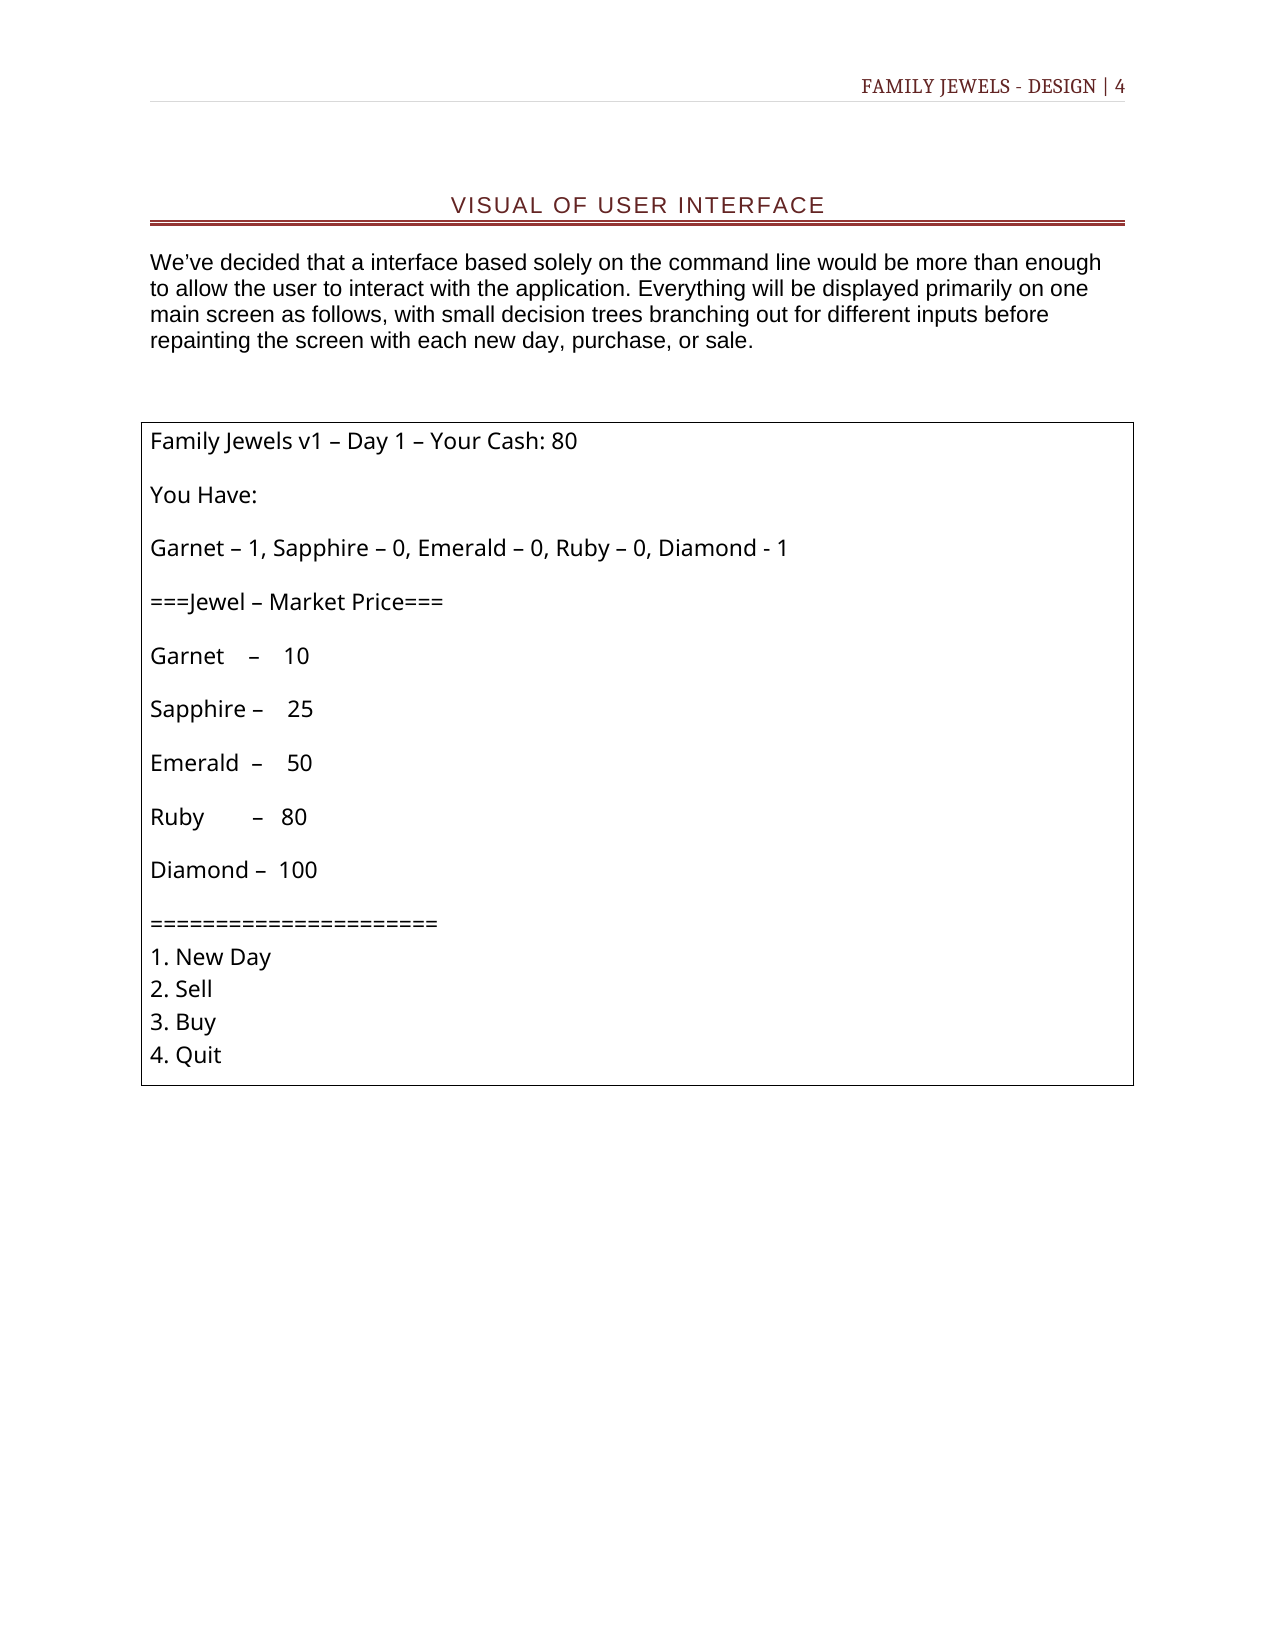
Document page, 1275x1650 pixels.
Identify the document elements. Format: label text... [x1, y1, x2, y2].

text You Have: [142, 476, 1133, 510]
text Garnet – 10 [142, 636, 1133, 671]
text Diamond – 100 [142, 851, 1133, 885]
text Emerald – 50 [142, 744, 1133, 778]
text Garnet – 1, Sapphire – 0, Emerald – 0, Ruby – 0, Diamond - 1 [142, 529, 1133, 563]
text ===Jewel – Market Price=== [142, 583, 1133, 617]
text 4. Quit [142, 1036, 1133, 1085]
text Ruby – 80 [142, 797, 1133, 832]
text We’ve decided that a interface based solely on the command line would be more than enough to allow the user to interact with the application. Everything will be displayed primarily on one main screen as follows, with small decision trees branching out for different inputs before repainting the screen with each new day, purchase, or sale. [150, 248, 1125, 354]
text Family Jewels v1 – Day 1 – Your Cash: 80 [142, 423, 1133, 456]
text Sapphire – 25 [142, 690, 1133, 724]
subtitle Visual of User Interface [150, 192, 1125, 220]
text 3. Buy [142, 1003, 1133, 1036]
text ====================== 1. New Day 2. Sell [142, 905, 1133, 1003]
